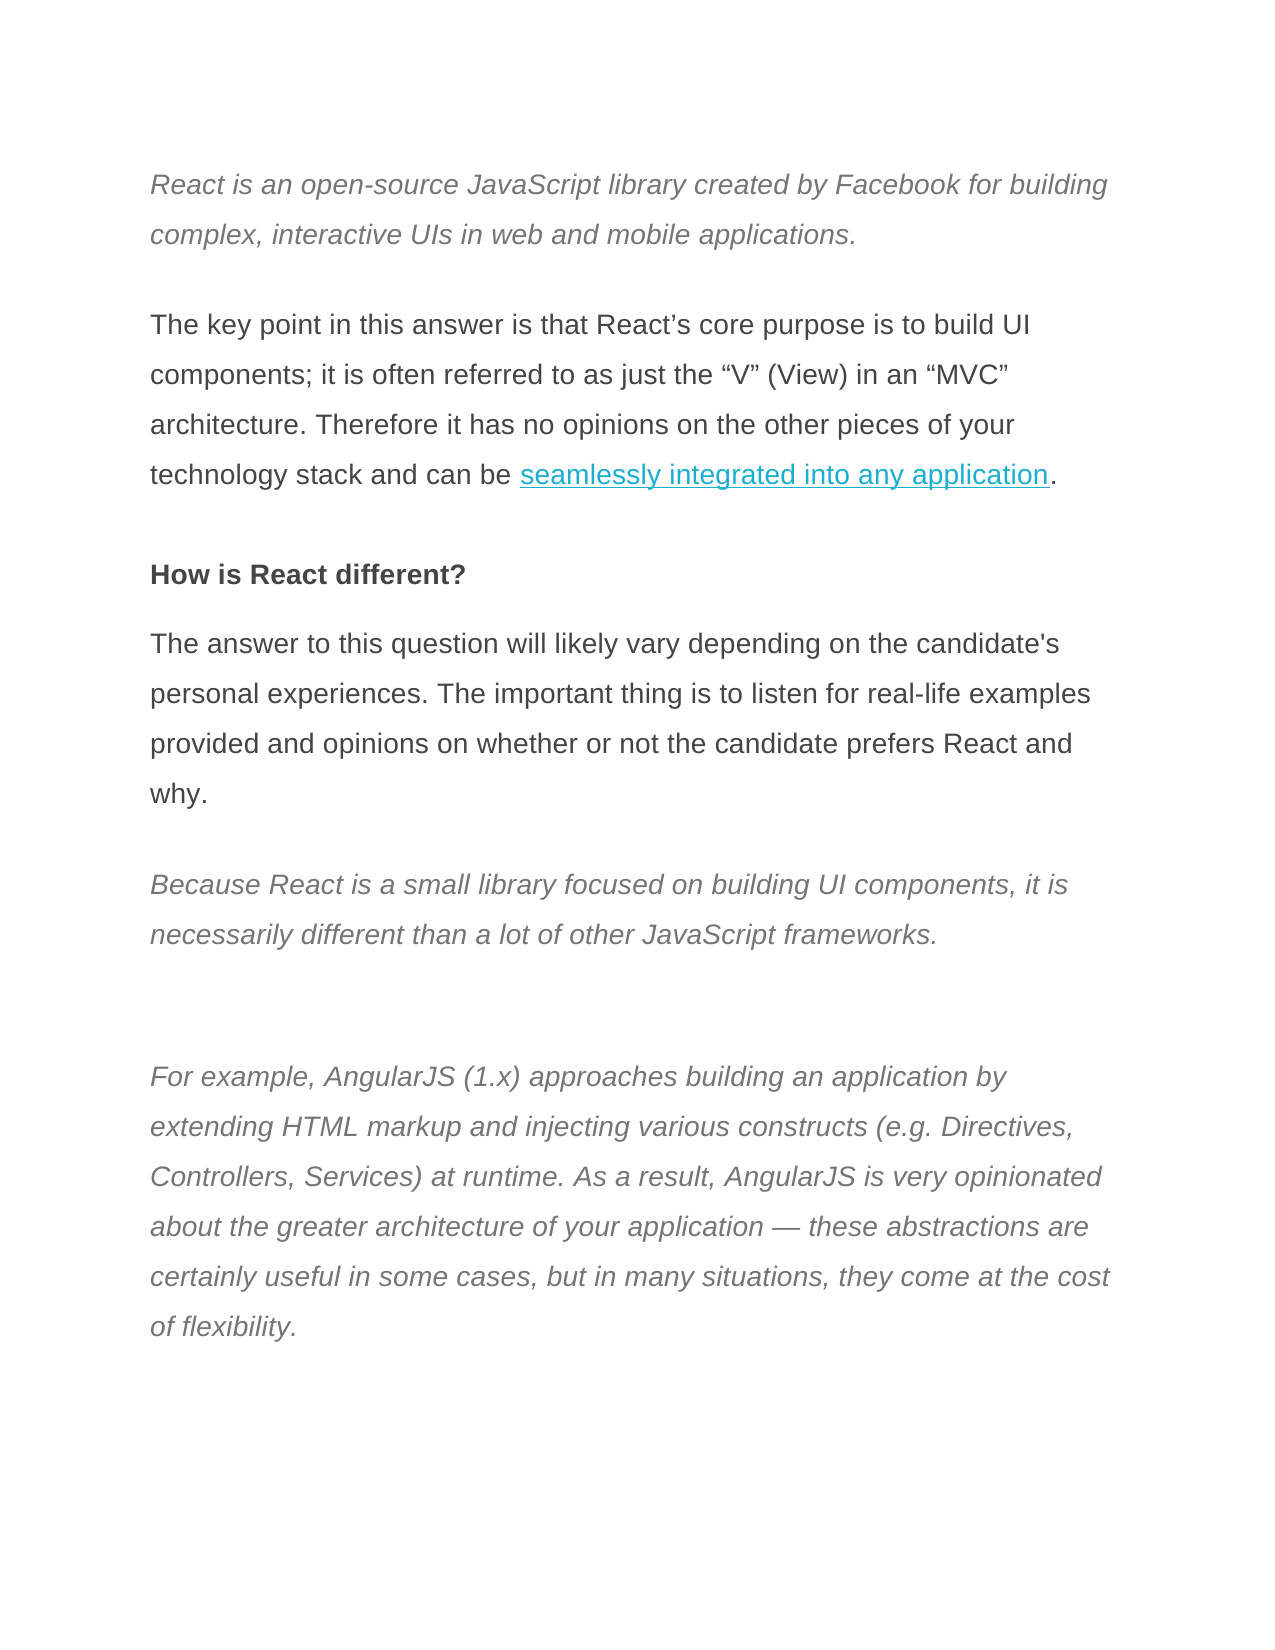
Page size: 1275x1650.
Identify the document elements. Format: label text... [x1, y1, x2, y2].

subtitle How is React different? [150, 531, 1125, 591]
text The answer to this question will likely vary depending on the candidate's personal experiences. The important thing is to listen for real-life examples provided and opinions on whether or not the candidate prefers React and why. [150, 609, 1125, 809]
text For example, AngularJS (1.x) approaches building an application by extending HTML markup and injecting various constructs (e.g. Directives, Controllers, Services) at runtime. As a result, AngularJS is very opinionated about the greater architecture of your application — these abstractions are certainly useful in some cases, but in many situations, they come at the cost of flexibility. [150, 1042, 1125, 1342]
text Because React is a small library focused on building UI components, it is necessarily different than a lot of other JavaScript frameworks. [150, 850, 1125, 950]
text The key point in this answer is that React’s core purpose is to build UI components; it is often referred to as just the “V” (View) in an “MVC” architecture. Therefore it has no opinions on the other pieces of your technology stack and can be seamlessly integrated into any application. [150, 291, 1125, 491]
text React is an open-source JavaScript library created by Facebook for building complex, interactive UIs in web and mobile applications. [150, 150, 1125, 250]
